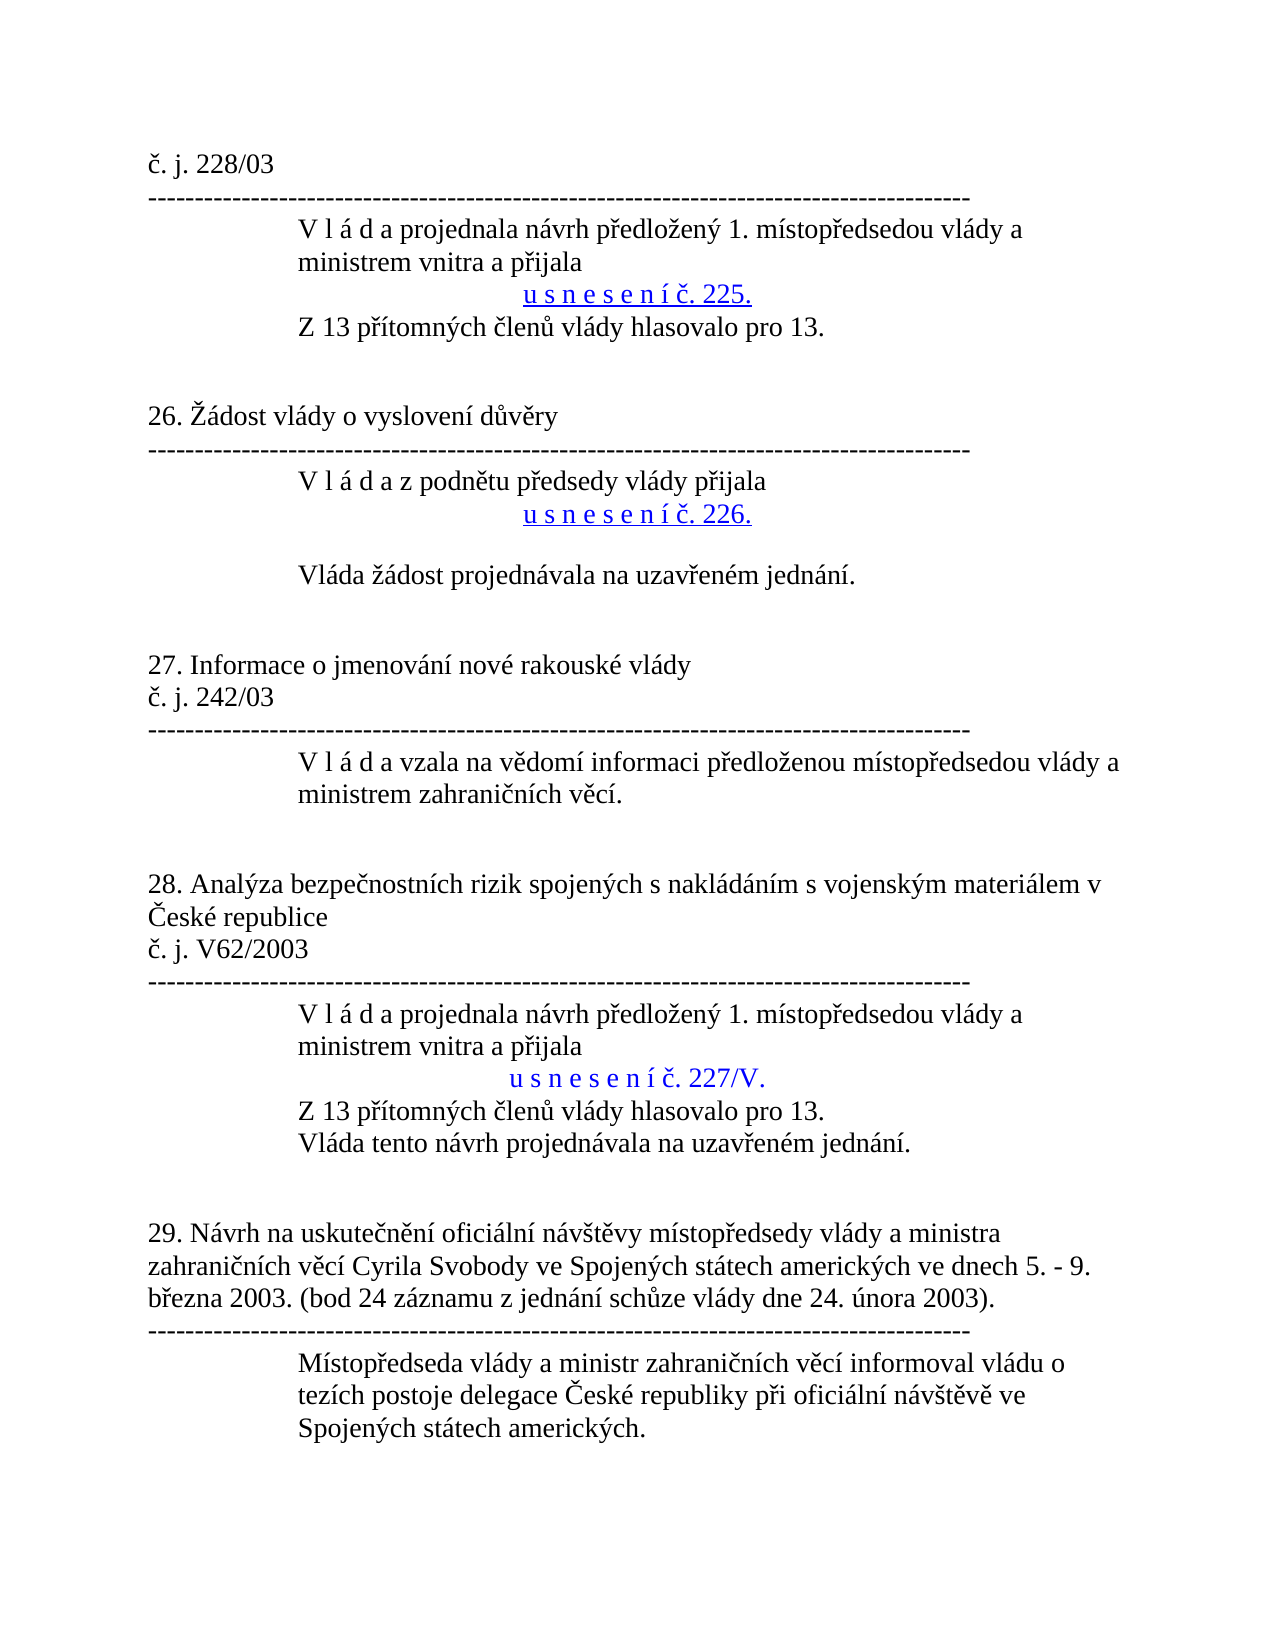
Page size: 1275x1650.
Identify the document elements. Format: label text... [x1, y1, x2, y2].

text 26. Žádost vlády o vyslovení důvěry ---------------------------------------------------------------------------------------- [148, 342, 1127, 464]
text Z 13 přítomných členů vlády hlasovalo pro 13. [298, 1094, 1127, 1126]
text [148, 148, 1127, 212]
text V l á d a z podnětu předsedy vlády přijala [298, 464, 1127, 497]
text u s n e s e n í č. 227/V. [148, 1062, 1127, 1094]
text Vláda tento návrh projednávala na uzavřeném jednání. [298, 1126, 1127, 1159]
text u s n e s e n í č. 225. [148, 277, 1127, 309]
text 28. Analýza bezpečnostních rizik spojených s nakládáním s vojenským materiálem v České republice č. j. V62/2003 ---------------------------------------------------------------------------------------- [148, 810, 1127, 997]
text Z 13 přítomných členů vlády hlasovalo pro 13. [298, 309, 1127, 342]
text Vláda žádost projednávala na uzavřeném jednání. [298, 558, 1127, 590]
text V l á d a projednala návrh předložený 1. místopředsedou vlády a ministrem vnitra a přijala [298, 997, 1127, 1062]
text Místopředseda vlády a ministr zahraničních věcí informoval vládu o tezích postoje delegace České republiky při oficiální návštěvě ve Spojených státech amerických. [298, 1346, 1127, 1443]
text 29. Návrh na uskutečnění oficiální návštěvy místopředsedy vlády a ministra zahraničních věcí Cyrila Svobody ve Spojených státech amerických ve dnech 5. - 9. března 2003. (bod 24 záznamu z jednání schůze vlády dne 24. února 2003). ---------------------------------------------------------------------------------------- [148, 1159, 1127, 1346]
text V l á d a projednala návrh předložený 1. místopředsedou vlády a ministrem vnitra a přijala [298, 212, 1127, 277]
text V l á d a vzala na vědomí informaci předloženou místopředsedou vlády a ministrem zahraničních věcí. [298, 745, 1127, 810]
text 27. Informace o jmenování nové rakouské vlády č. j. 242/03 ---------------------------------------------------------------------------------------- [148, 590, 1127, 745]
text u s n e s e n í č. 226. [148, 497, 1127, 529]
